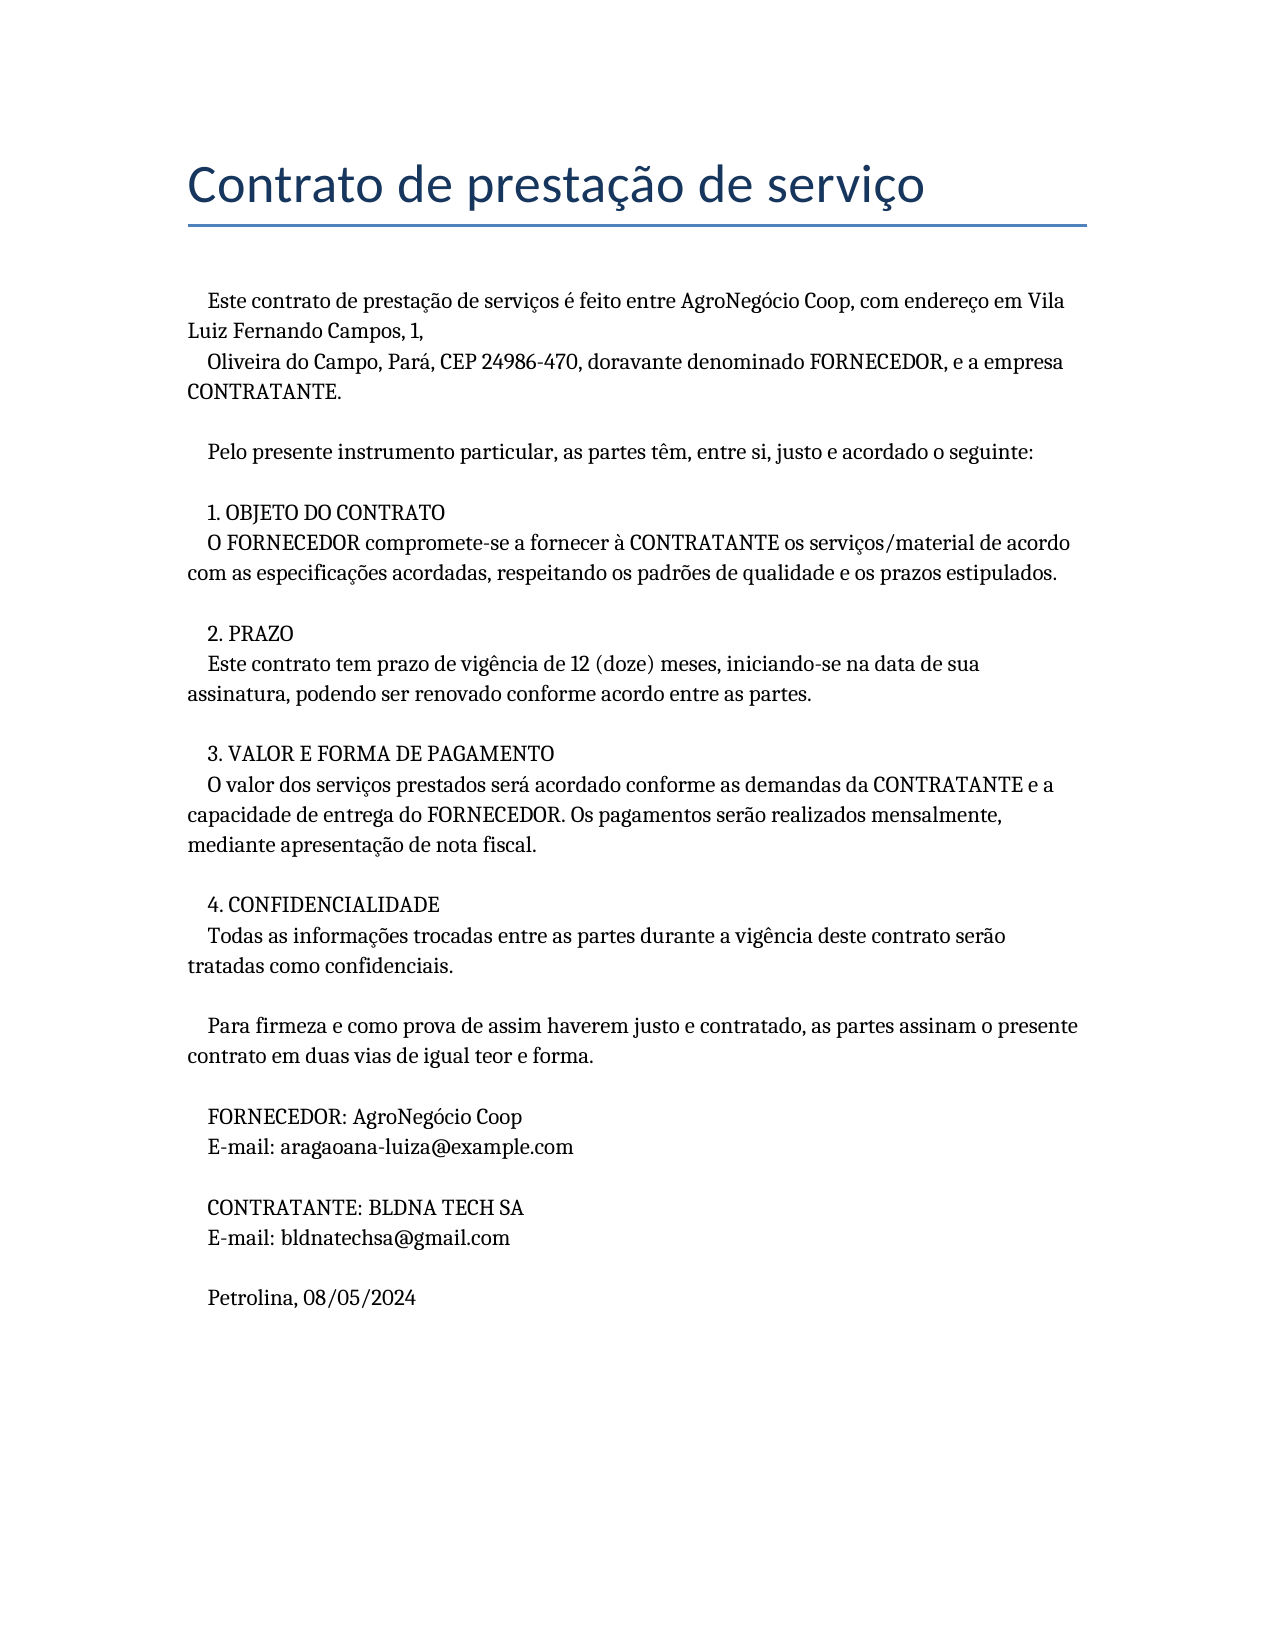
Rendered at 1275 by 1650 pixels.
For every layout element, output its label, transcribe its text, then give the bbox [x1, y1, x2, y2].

title Contrato de prestação de serviço [187, 150, 1087, 227]
text Este contrato de prestação de serviços é feito entre AgroNegócio Coop, com endereço em Vila Luiz Fernando Campos, 1, Oliveira do Campo, Pará, CEP 24986-470, doravante denominado FORNECEDOR, e a empresa CONTRATANTE. Pelo presente instrumento particular, as partes têm, entre si, justo e acordado o seguinte: 1. OBJETO DO CONTRATO O FORNECEDOR compromete-se a fornecer à CONTRATANTE os serviços/material de acordo com as especificações acordadas, respeitando os padrões de qualidade e os prazos estipulados. 2. PRAZO Este contrato tem prazo de vigência de 12 (doze) meses, iniciando-se na data de sua assinatura, podendo ser renovado conforme acordo entre as partes. 3. VALOR E FORMA DE PAGAMENTO O valor dos serviços prestados será acordado conforme as demandas da CONTRATANTE e a capacidade de entrega do FORNECEDOR. Os pagamentos serão realizados mensalmente, mediante apresentação de nota fiscal. 4. CONFIDENCIALIDADE Todas as informações trocadas entre as partes durante a vigência deste contrato serão tratadas como confidenciais. Para firmeza e como prova de assim haverem justo e contratado, as partes assinam o presente contrato em duas vias de igual teor e forma. FORNECEDOR: AgroNegócio Coop E-mail: aragaoana-luiza@example.com CONTRATANTE: BLDNA TECH SA E-mail: bldnatechsa@gmail.com Petrolina, 08/05/2024 [187, 258, 1087, 1341]
